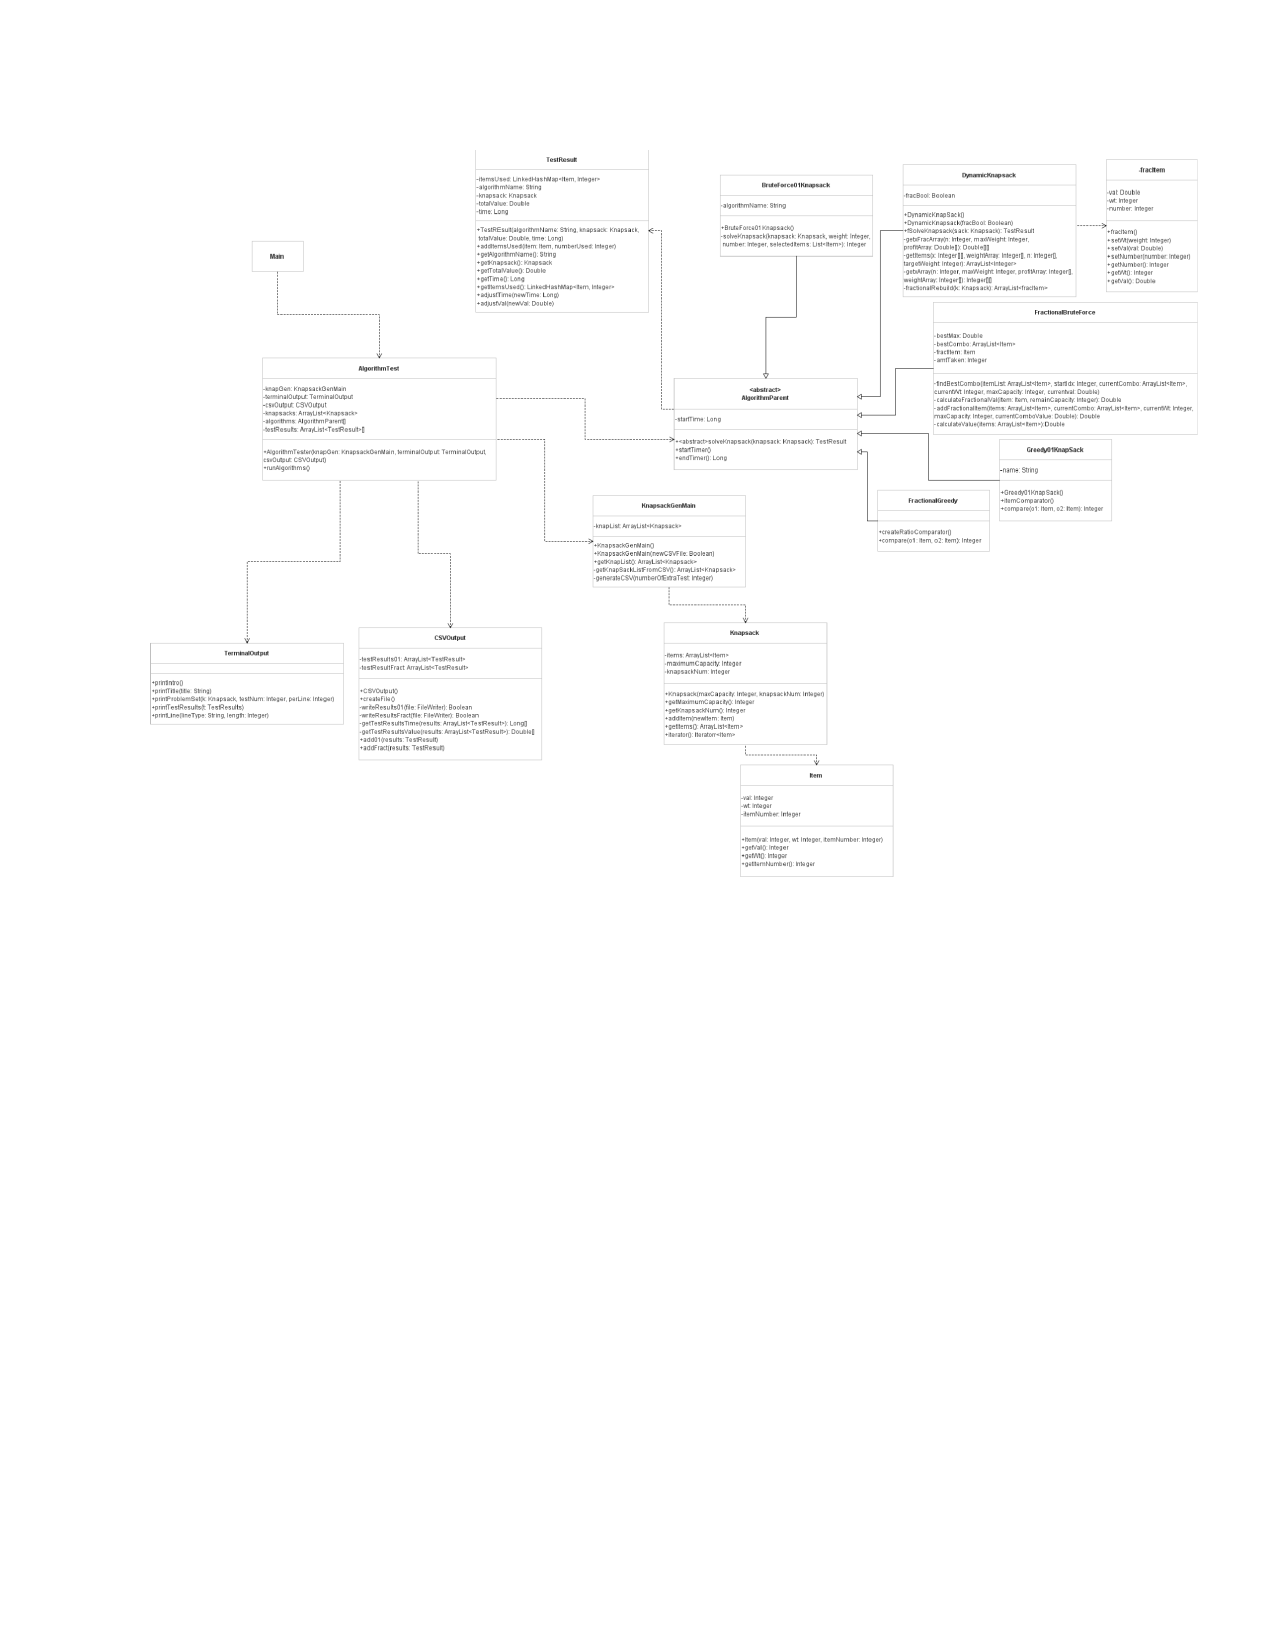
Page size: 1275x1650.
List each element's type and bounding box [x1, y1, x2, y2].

picture [150, 150, 1198, 877]
